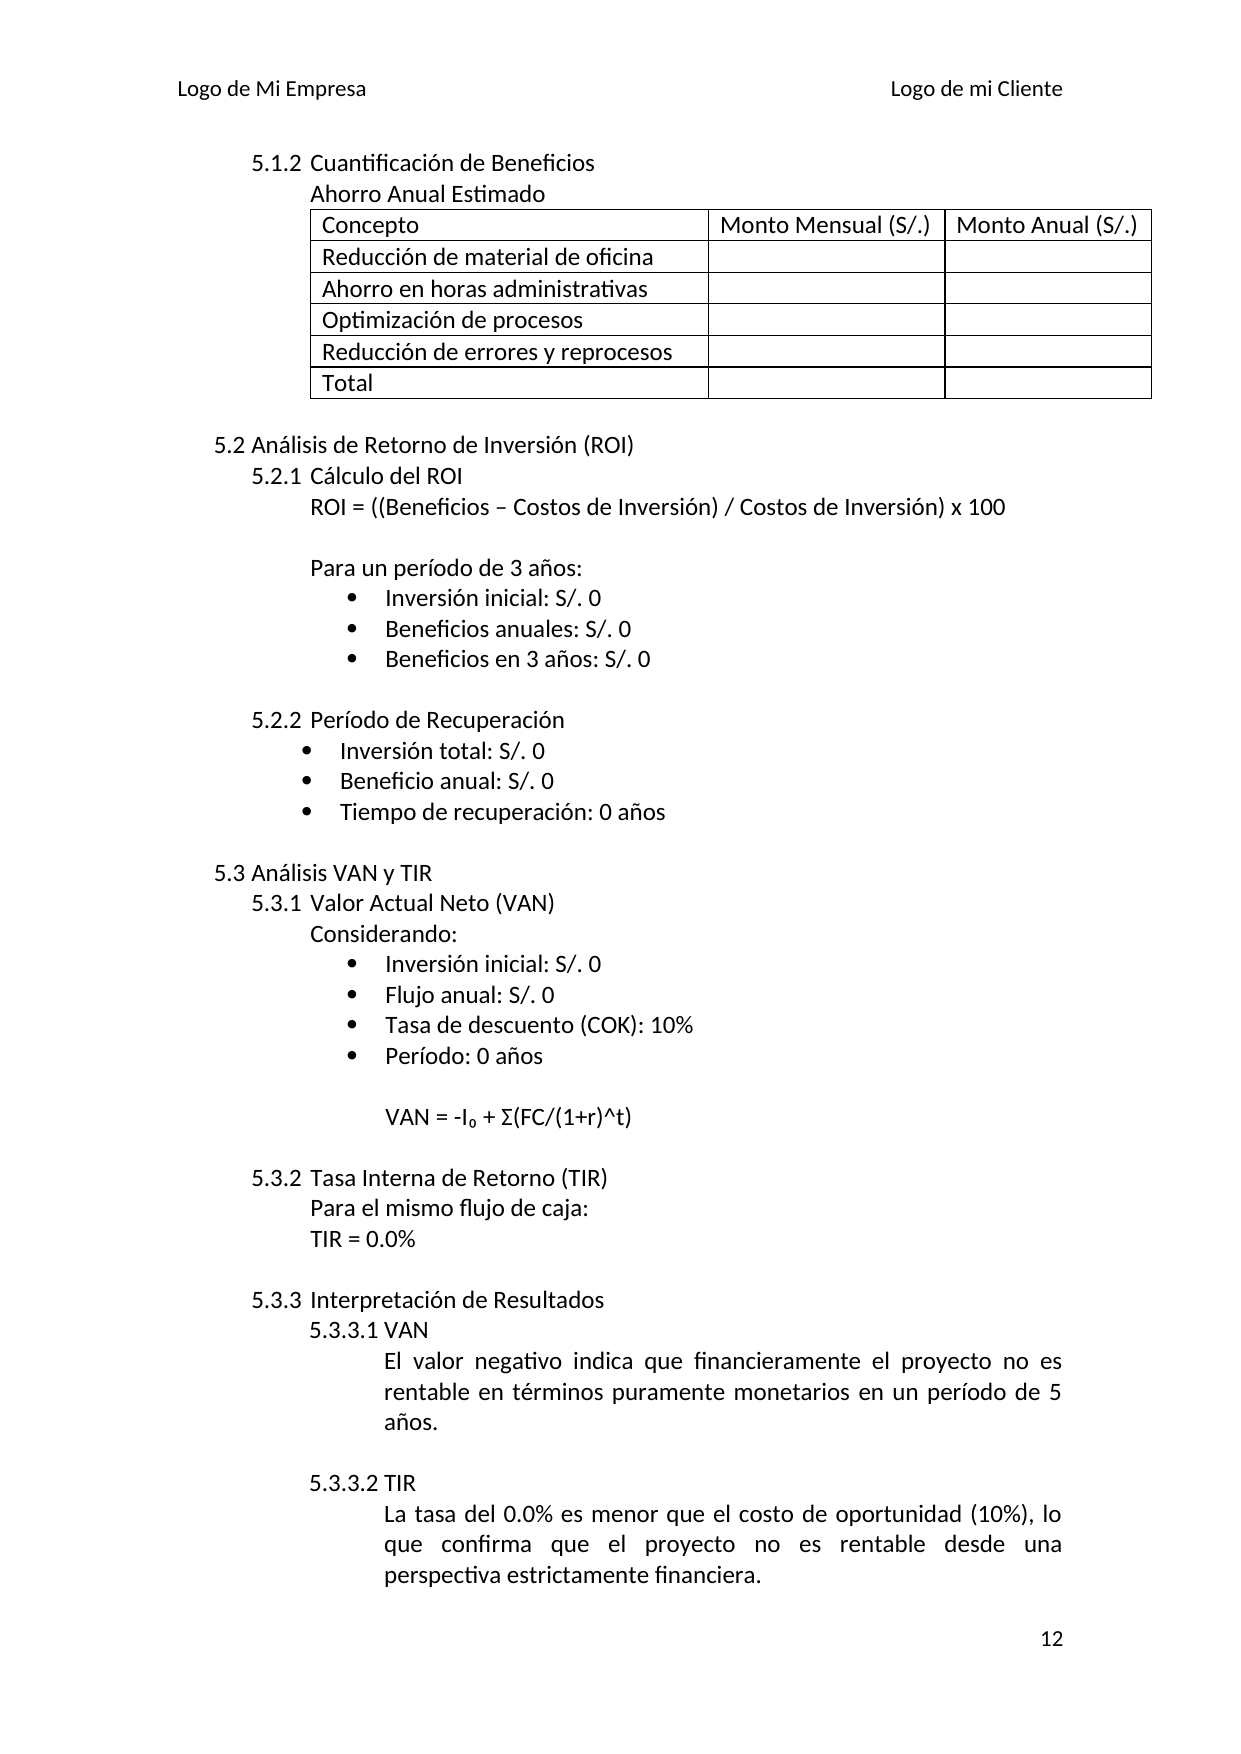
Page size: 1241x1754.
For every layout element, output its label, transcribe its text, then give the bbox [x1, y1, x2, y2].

table_cell Reducción de material de oficina [311, 241, 708, 272]
text El valor negativo indica que financieramente el proyecto no es rentable en términos puramente monetarios en un período de 5 años. [384, 1345, 1063, 1437]
text Para un período de 3 años: [310, 552, 1063, 582]
text Ahorro Anual Estimado [310, 178, 1063, 209]
table_cell Optimización de procesos [311, 304, 708, 335]
list Tasa Interna de Retorno (TIR) [251, 1162, 1063, 1193]
list Tasa de descuento (COK): 10% [348, 1009, 1063, 1040]
table_cell Ahorro en horas administrativas [311, 273, 708, 303]
list Período: 0 años [348, 1040, 1063, 1071]
text TIR = 0.0% [310, 1223, 1063, 1254]
table_cell Reducción de errores y reprocesos [311, 336, 708, 366]
list Análisis de Retorno de Inversión (ROI) [213, 429, 1063, 460]
list Cuantificación de Beneficios [251, 148, 1063, 178]
table_header Concepto [311, 210, 708, 240]
table_cell [709, 273, 944, 303]
text Considerando: [310, 918, 1063, 948]
list TIR [309, 1467, 1063, 1498]
list Período de Recuperación [251, 704, 1063, 735]
table_cell [946, 368, 1151, 398]
list Flujo anual: S/. 0 [348, 979, 1063, 1009]
list Valor Actual Neto (VAN) [251, 887, 1063, 918]
table_cell Total [311, 368, 708, 398]
list Beneficio anual: S/. 0 [302, 765, 1063, 796]
table_cell [709, 304, 944, 335]
list Beneficios en 3 años: S/. 0 [348, 643, 1063, 674]
list Beneficios anuales: S/. 0 [348, 613, 1063, 643]
table_header Monto Anual (S/.) [946, 210, 1151, 240]
table_header Monto Mensual (S/.) [709, 210, 944, 240]
text ROI = ((Beneficios – Costos de Inversión) / Costos de Inversión) x 100 [310, 491, 1063, 521]
table_cell [946, 273, 1151, 303]
table_cell [946, 241, 1151, 272]
table_cell [709, 336, 944, 366]
list Inversión inicial: S/. 0 [348, 948, 1063, 979]
text Para el mismo flujo de caja: [310, 1193, 1063, 1223]
text La tasa del 0.0% es menor que el costo de oportunidad (10%), lo que confirma que el proyecto no es rentable desde una perspectiva estrictamente financiera. [384, 1498, 1063, 1589]
list Cálculo del ROI [251, 460, 1063, 491]
list Interpretación de Resultados [251, 1284, 1063, 1315]
table_cell [946, 336, 1151, 366]
list VAN [309, 1315, 1063, 1345]
table_cell [709, 368, 944, 398]
list Tiempo de recuperación: 0 años [302, 796, 1063, 826]
list Análisis VAN y TIR [213, 857, 1063, 887]
list Inversión total: S/. 0 [302, 735, 1063, 765]
text VAN = -I₀ + Σ(FC/(1+r)^t) [385, 1101, 1063, 1132]
table_cell [709, 241, 944, 272]
list Inversión inicial: S/. 0 [348, 582, 1063, 613]
table_cell [946, 304, 1151, 335]
